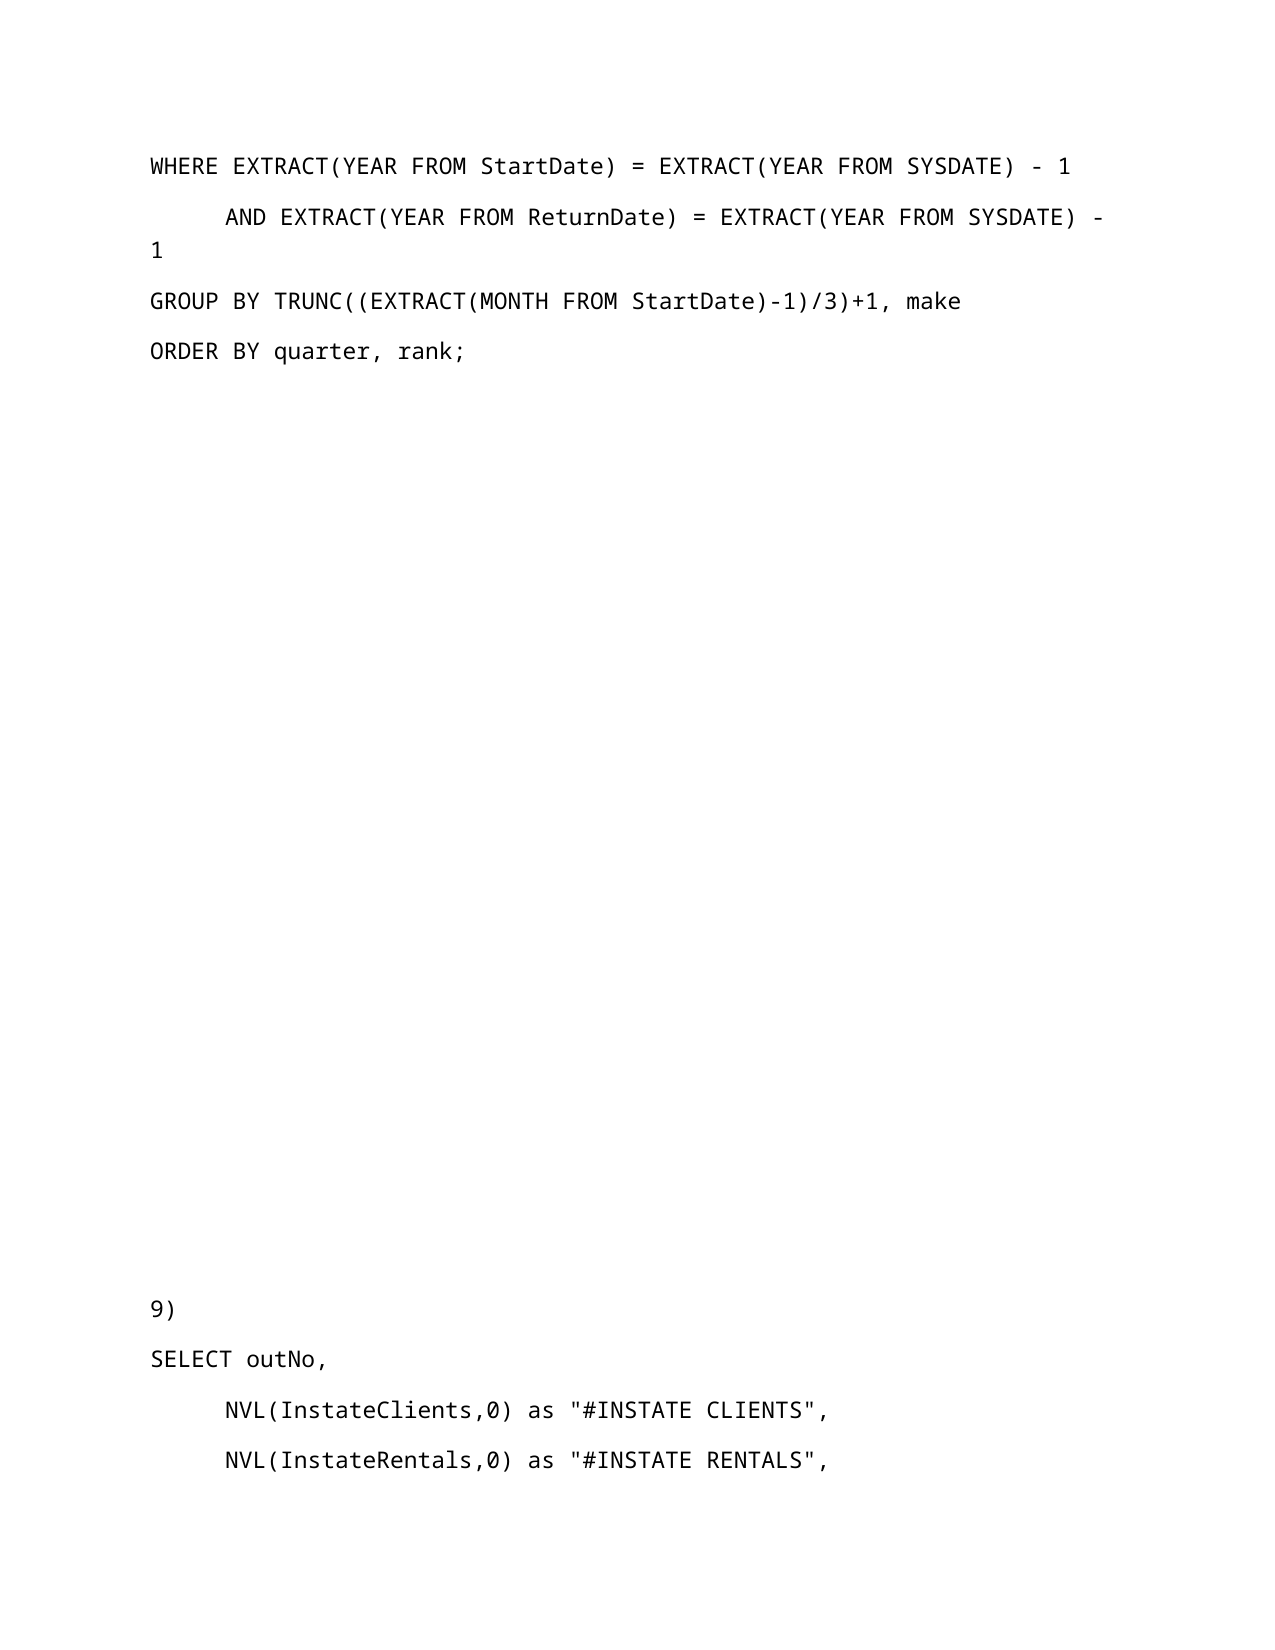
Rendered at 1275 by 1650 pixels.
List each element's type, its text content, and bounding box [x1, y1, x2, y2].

text GROUP BY TRUNC((EXTRACT(MONTH FROM StartDate)-1)/3)+1, make [150, 284, 1125, 316]
text 9) [150, 1293, 1125, 1324]
text NVL(InstateRentals,0) as "#INSTATE RENTALS", [150, 1444, 1125, 1475]
text WHERE EXTRACT(YEAR FROM StartDate) = EXTRACT(YEAR FROM SYSDATE) - 1 [150, 150, 1125, 181]
text NVL(InstateClients,0) as "#INSTATE CLIENTS", [150, 1394, 1125, 1425]
text AND EXTRACT(YEAR FROM ReturnDate) = EXTRACT(YEAR FROM SYSDATE) - 1 [150, 200, 1125, 265]
text ORDER BY quarter, rank; [150, 335, 1125, 366]
text SELECT outNo, [150, 1343, 1125, 1374]
